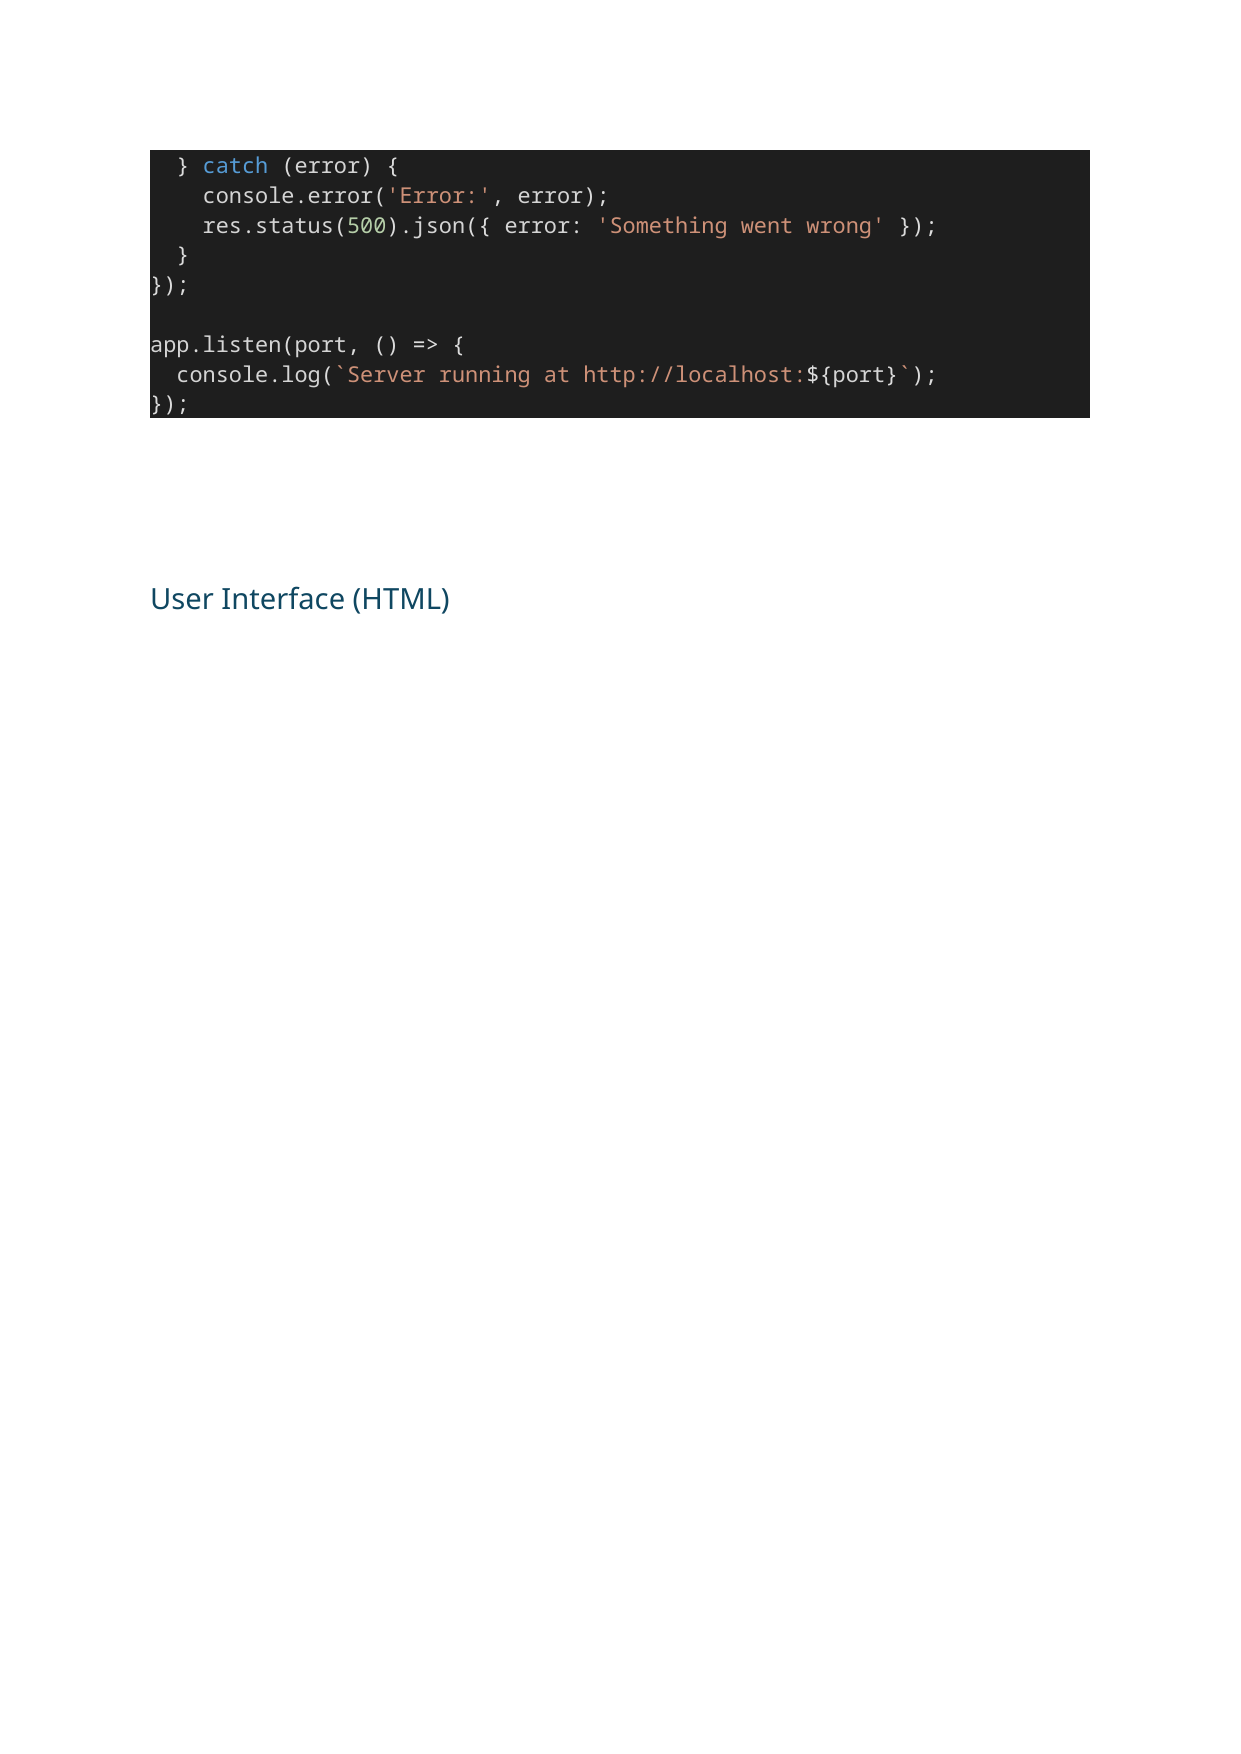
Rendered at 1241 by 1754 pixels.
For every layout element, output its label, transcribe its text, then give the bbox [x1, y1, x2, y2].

subtitle User Interface (HTML) [150, 578, 1090, 618]
text } catch (error) { [150, 150, 1090, 180]
text console.error('Error:', error); [150, 180, 1090, 209]
text res.status(500).json({ error: 'Something went wrong' }); [150, 209, 1090, 239]
text }); [150, 388, 1090, 418]
text } [150, 239, 1090, 269]
text app.listen(port, () => { [150, 329, 1090, 358]
text }); [150, 269, 1090, 299]
text console.log(`Server running at http://localhost:${port}`); [150, 358, 1090, 388]
